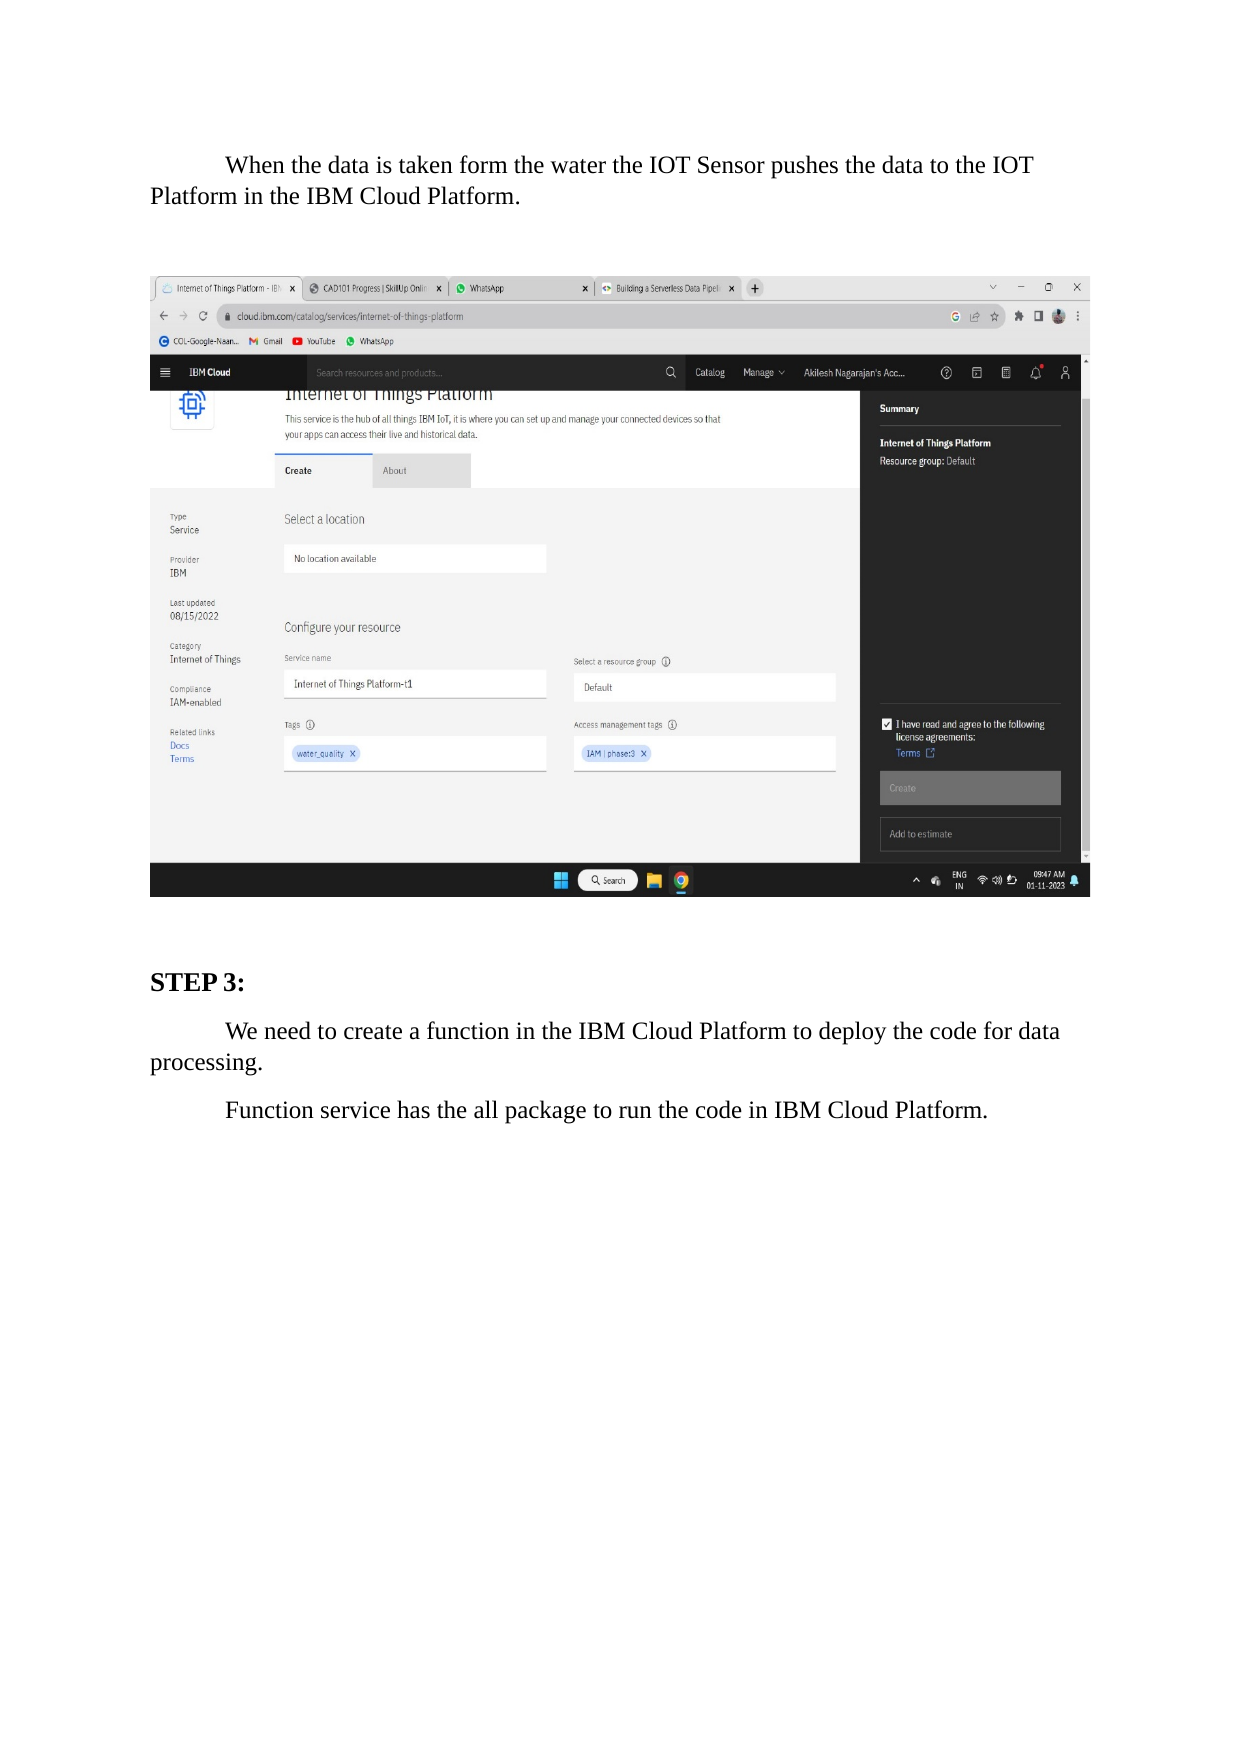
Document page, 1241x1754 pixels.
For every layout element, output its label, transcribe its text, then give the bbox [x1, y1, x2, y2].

picture [150, 276, 1091, 897]
text Function service has the all package to run the code in IBM Cloud Platform. [150, 1095, 1090, 1123]
text STEP 3: [150, 966, 1090, 997]
text When the data is taken form the water the IOT Sensor pushes the data to the IOT Platform in the IBM Cloud Platform. [150, 150, 1090, 210]
text We need to create a function in the IBM Cloud Platform to deploy the code for data processing. [150, 1016, 1090, 1076]
